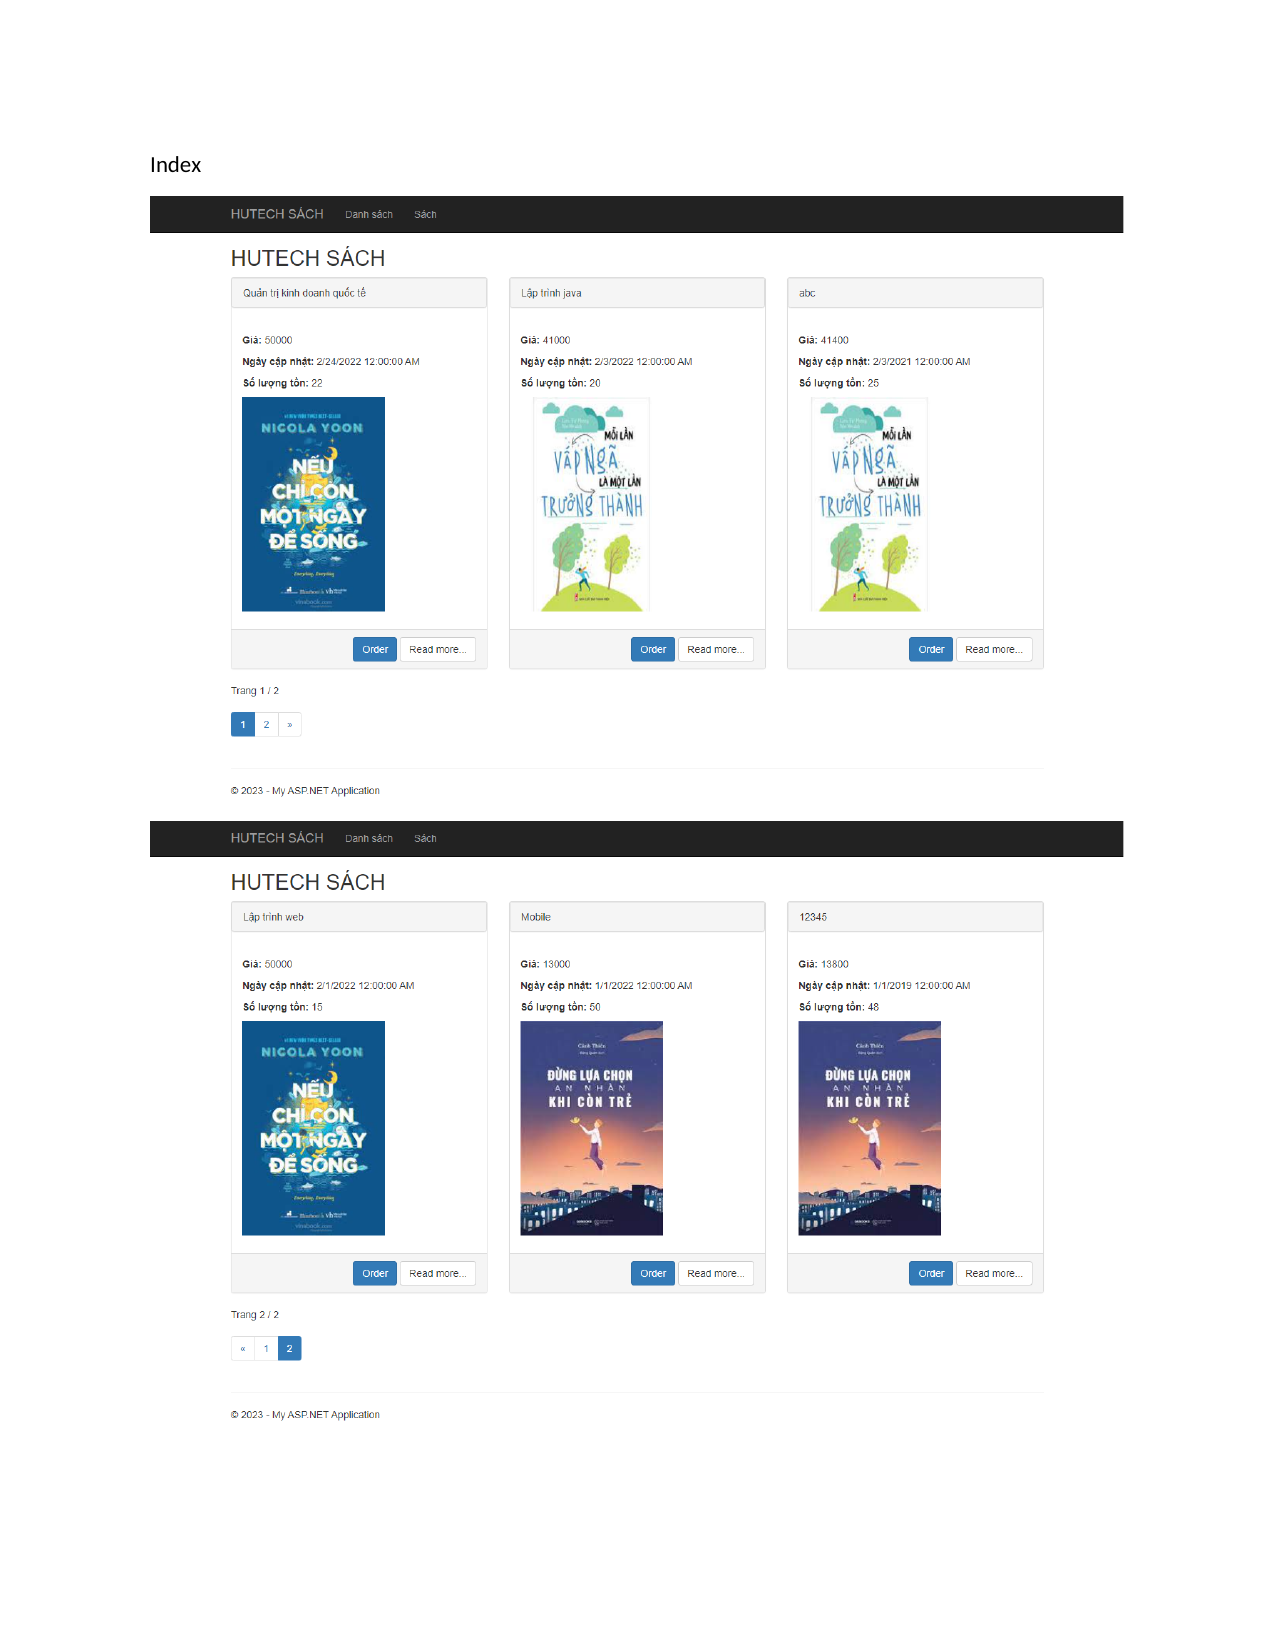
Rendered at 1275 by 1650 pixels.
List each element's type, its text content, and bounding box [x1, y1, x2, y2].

picture [150, 821, 1124, 1443]
picture [150, 196, 1124, 819]
text Index [150, 150, 1125, 178]
